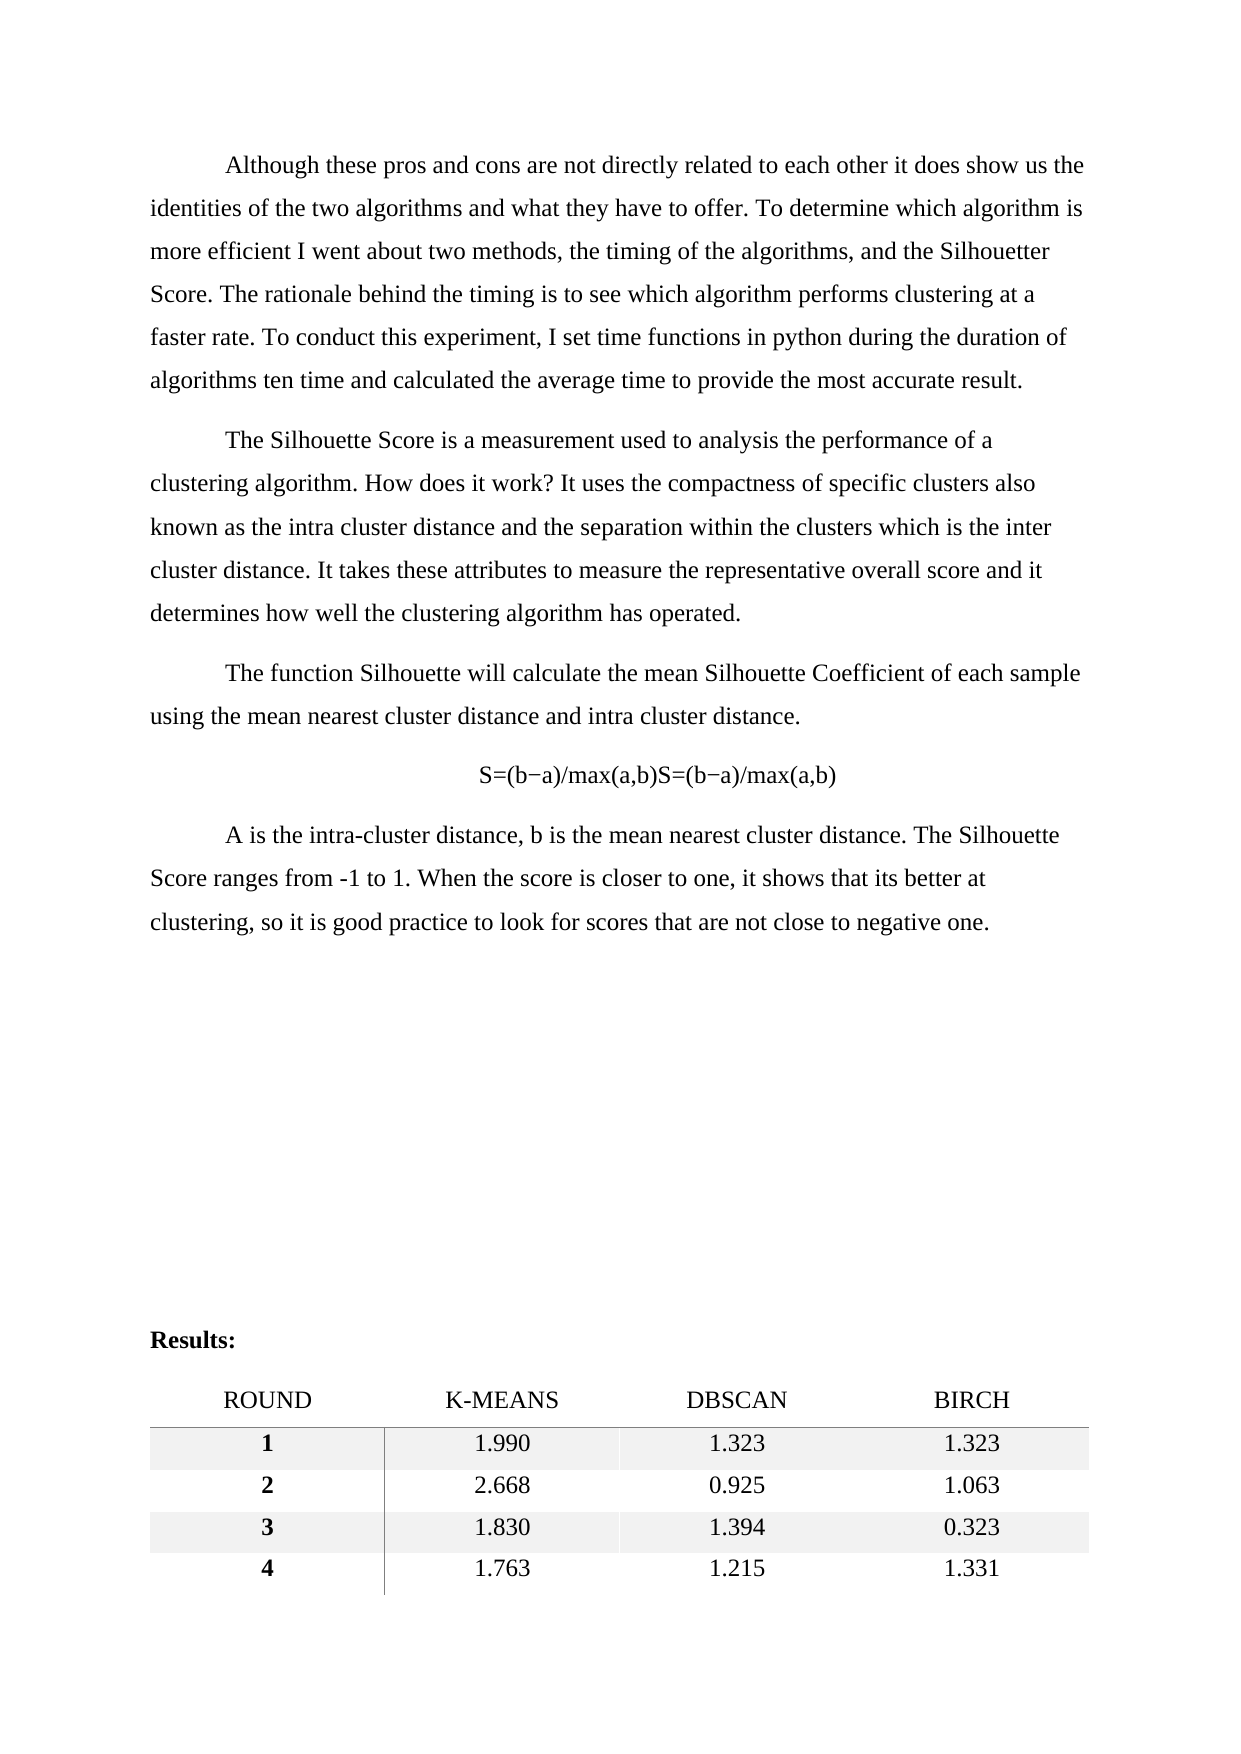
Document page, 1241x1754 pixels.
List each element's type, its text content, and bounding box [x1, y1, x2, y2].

table_cell 2.668 [385, 1470, 619, 1512]
table_header BIRCH [854, 1385, 1089, 1427]
text S=(b−a)/max(a,b)S=(b−a)/max(a,b) [150, 761, 1090, 789]
text A is the intra-cluster distance, b is the mean nearest cluster distance. The Silhouette Score ranges from -1 to 1. When the score is closer to one, it shows that its better at clustering, so it is good practice to look for scores that are not close to negative one. [150, 820, 1090, 935]
table_cell 0.925 [620, 1470, 854, 1512]
text The function Silhouette will calculate the mean Silhouette Coefficient of each sample using the mean nearest cluster distance and intra cluster distance. [150, 658, 1090, 729]
table_cell 1.990 [385, 1428, 619, 1470]
text Results: [150, 1325, 1090, 1354]
table_cell 2 [150, 1470, 384, 1512]
table_cell 1.394 [620, 1512, 854, 1553]
table_cell 1 [150, 1428, 384, 1470]
table_cell 1.323 [620, 1428, 854, 1470]
table_header K-Means [385, 1385, 619, 1427]
table_cell 1.063 [854, 1470, 1089, 1512]
table_header DBSCAN [620, 1385, 854, 1427]
table_cell 3 [150, 1512, 384, 1553]
table_cell 4 [150, 1554, 384, 1595]
table_cell 1.763 [385, 1554, 619, 1595]
table_cell 1.323 [854, 1428, 1089, 1470]
table_cell 1.331 [854, 1554, 1089, 1595]
table_header Round [150, 1385, 385, 1427]
text The Silhouette Score is a measurement used to analysis the performance of a clustering algorithm. How does it work? It uses the compactness of specific clusters also known as the intra cluster distance and the separation within the clusters which is the inter cluster distance. It takes these attributes to measure the representative overall score and it determines how well the clustering algorithm has operated. [150, 425, 1090, 627]
table_cell 1.830 [385, 1512, 619, 1553]
text Although these pros and cons are not directly related to each other it does show us the identities of the two algorithms and what they have to offer. To determine which algorithm is more efficient I went about two methods, the timing of the algorithms, and the Silhouetter Score. The rationale behind the timing is to see which algorithm performs clustering at a faster rate. To conduct this experiment, I set time functions in python during the duration of algorithms ten time and calculated the average time to provide the most accurate result. [150, 150, 1090, 394]
table_cell 1.215 [620, 1554, 854, 1595]
table_cell 0.323 [854, 1512, 1089, 1553]
